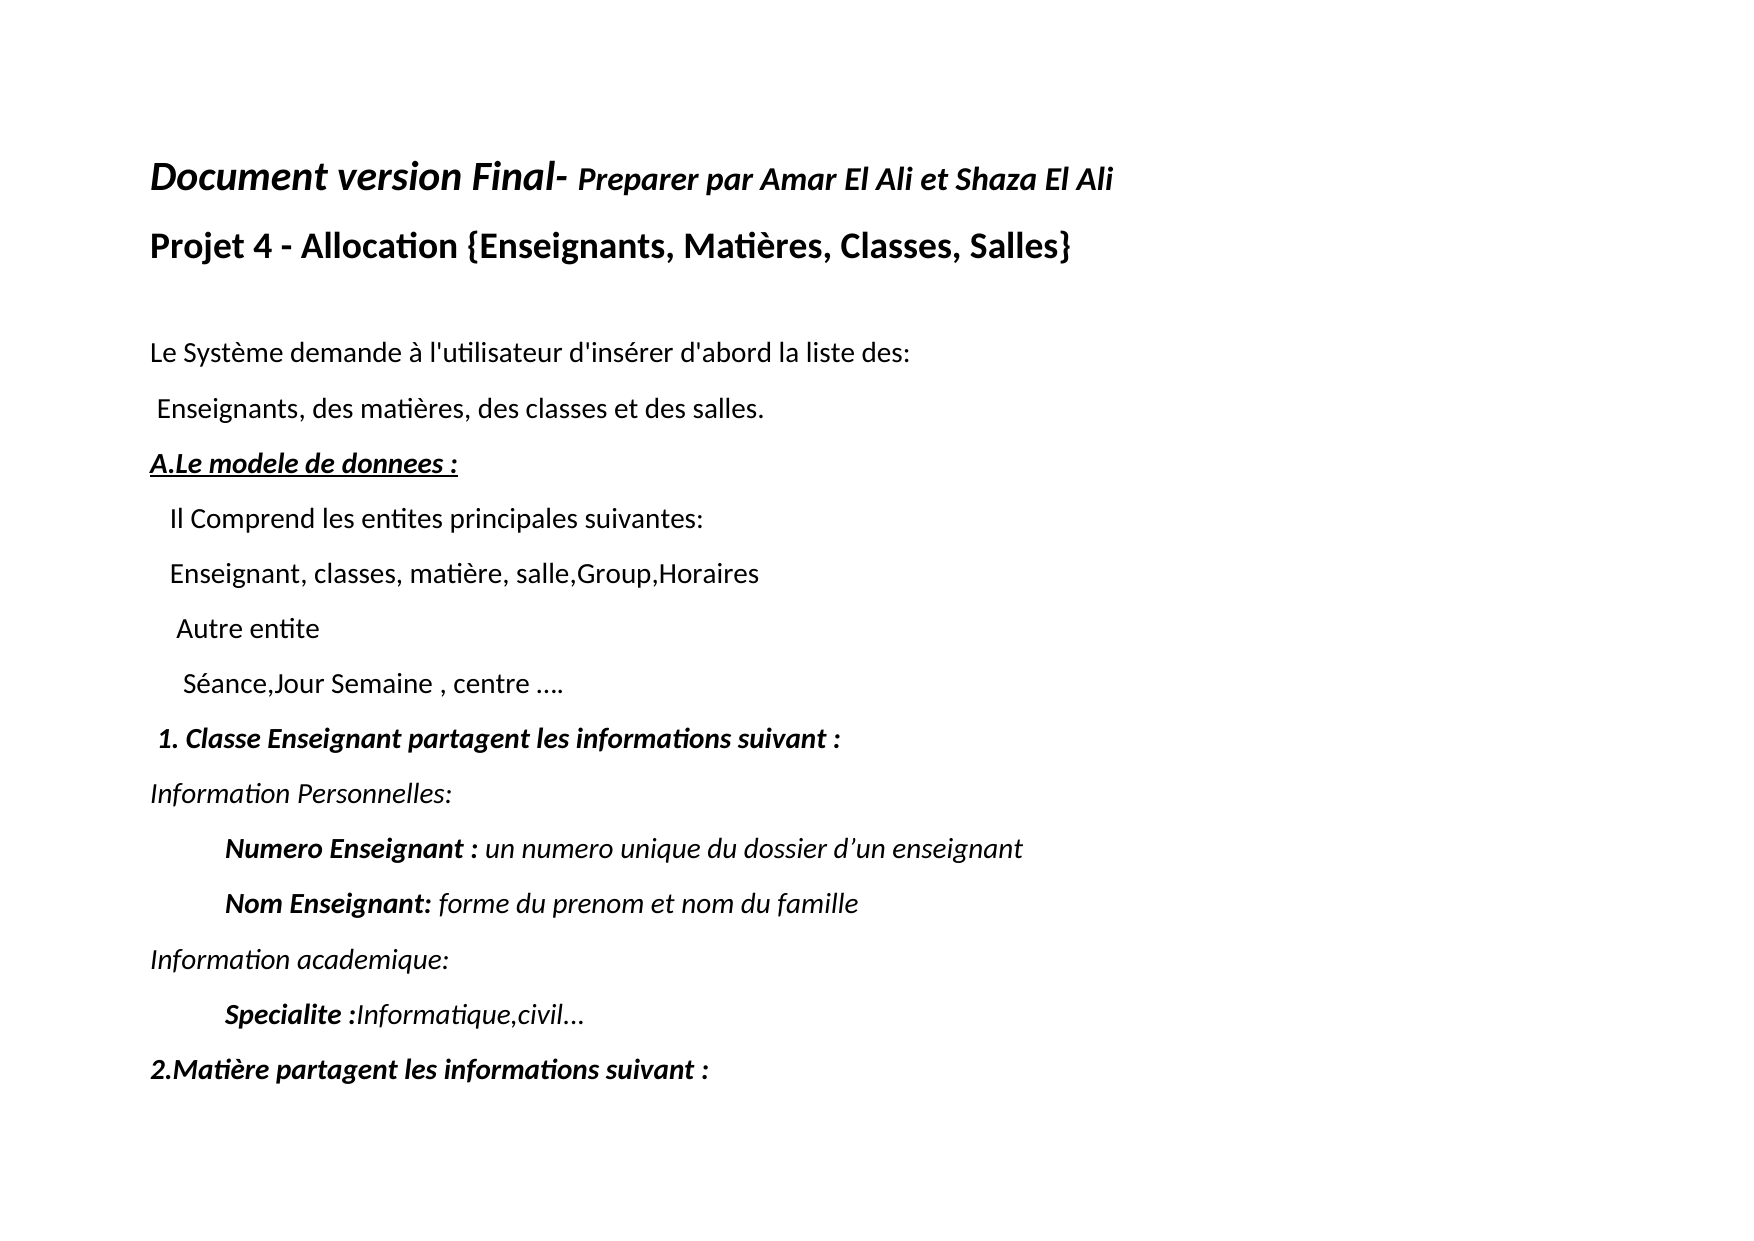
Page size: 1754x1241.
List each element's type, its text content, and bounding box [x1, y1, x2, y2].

text Nom Enseignant: forme du prenom et nom du famille [150, 886, 1604, 921]
text Information academique: [150, 941, 1604, 976]
text A.Le modele de donnees : [150, 445, 1604, 480]
text Document version Final- Preparer par Amar El Ali et Shaza El Ali [150, 150, 1604, 201]
text Numero Enseignant : un numero unique du dossier d’un enseignant [150, 831, 1604, 866]
text Séance,Jour Semaine , centre …. [150, 665, 1604, 701]
text Enseignants, des matières, des classes et des salles. [150, 390, 1604, 425]
text Specialite :Informatique,civil... [150, 996, 1604, 1031]
text Information Personnelles: [150, 775, 1604, 811]
text Il Comprend les entites principales suivantes: [150, 500, 1604, 536]
text Projet 4 - Allocation {Enseignants, Matières, Classes, Salles} [150, 222, 1604, 267]
text Le Système demande à l'utilisateur d'insérer d'abord la liste des: [150, 334, 1604, 370]
text Autre entite [150, 610, 1604, 646]
text 2.Matière partagent les informations suivant : [150, 1051, 1604, 1087]
text Enseignant, classes, matière, salle,Group,Horaires [150, 555, 1604, 591]
text 1. Classe Enseignant partagent les informations suivant : [150, 720, 1604, 756]
